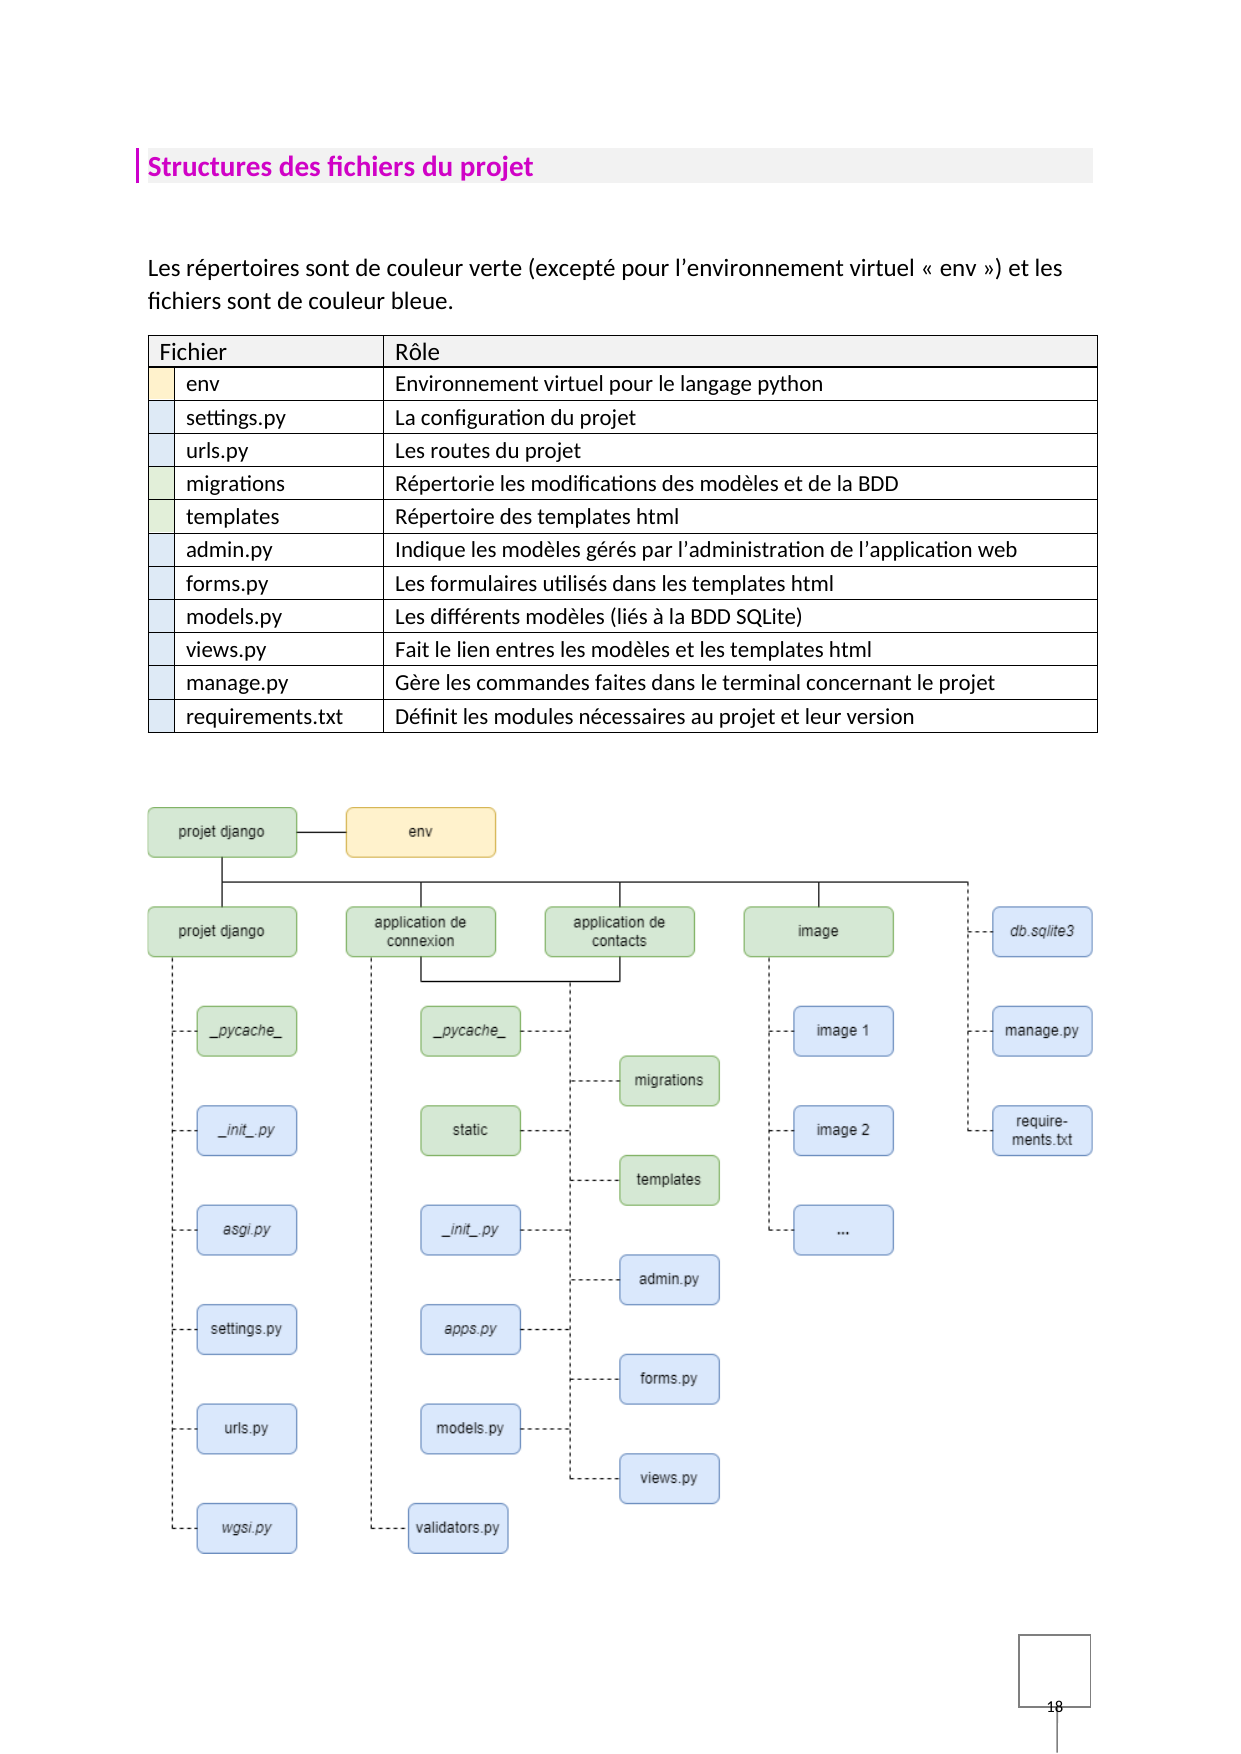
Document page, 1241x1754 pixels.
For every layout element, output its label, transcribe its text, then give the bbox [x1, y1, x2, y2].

table_cell templates [175, 500, 383, 532]
table_cell Les formulaires utilisés dans les templates html [384, 567, 1097, 599]
table_cell [149, 666, 174, 699]
table_cell Les routes du projet [384, 434, 1097, 466]
table_cell forms.py [175, 567, 383, 599]
table_cell [149, 700, 174, 732]
table_cell migrations [175, 467, 383, 499]
table_cell views.py [175, 633, 383, 665]
table_cell Indique les modèles gérés par l’administration de l’application web [384, 534, 1097, 566]
table_cell models.py [175, 600, 383, 632]
table_cell Gère les commandes faites dans le terminal concernant le projet [384, 666, 1097, 699]
text Structures des fichiers du projet [148, 148, 1093, 183]
table_cell [149, 567, 174, 599]
table_header Fichier [149, 336, 383, 366]
text Les répertoires sont de couleur verte (excepté pour l’environnement virtuel « env ») et les fichiers sont de couleur bleue. [148, 252, 1093, 316]
table_cell admin.py [175, 534, 383, 566]
table_cell [149, 600, 174, 632]
table_cell settings.py [175, 401, 383, 433]
table_header Rôle [384, 336, 1097, 366]
table_cell Environnement virtuel pour le langage python [384, 368, 1097, 399]
table_cell Définit les modules nécessaires au projet et leur version [384, 700, 1097, 732]
table_cell [149, 633, 174, 665]
table_cell La configuration du projet [384, 401, 1097, 433]
table_cell env [175, 368, 383, 399]
table_cell Fait le lien entres les modèles et les templates html [384, 633, 1097, 665]
table_cell [149, 467, 174, 499]
table_cell [149, 401, 174, 433]
table_cell manage.py [175, 666, 383, 699]
table_cell [149, 534, 174, 566]
table_cell [149, 368, 174, 399]
table_cell [149, 434, 174, 466]
table_cell requirements.txt [175, 700, 383, 732]
table_cell [149, 500, 174, 532]
table_cell Répertorie les modifications des modèles et de la BDD [384, 467, 1097, 499]
table_cell Répertoire des templates html [384, 500, 1097, 532]
picture [147, 807, 1093, 1554]
table_cell urls.py [175, 434, 383, 466]
table_cell Les différents modèles (liés à la BDD SQLite) [384, 600, 1097, 632]
